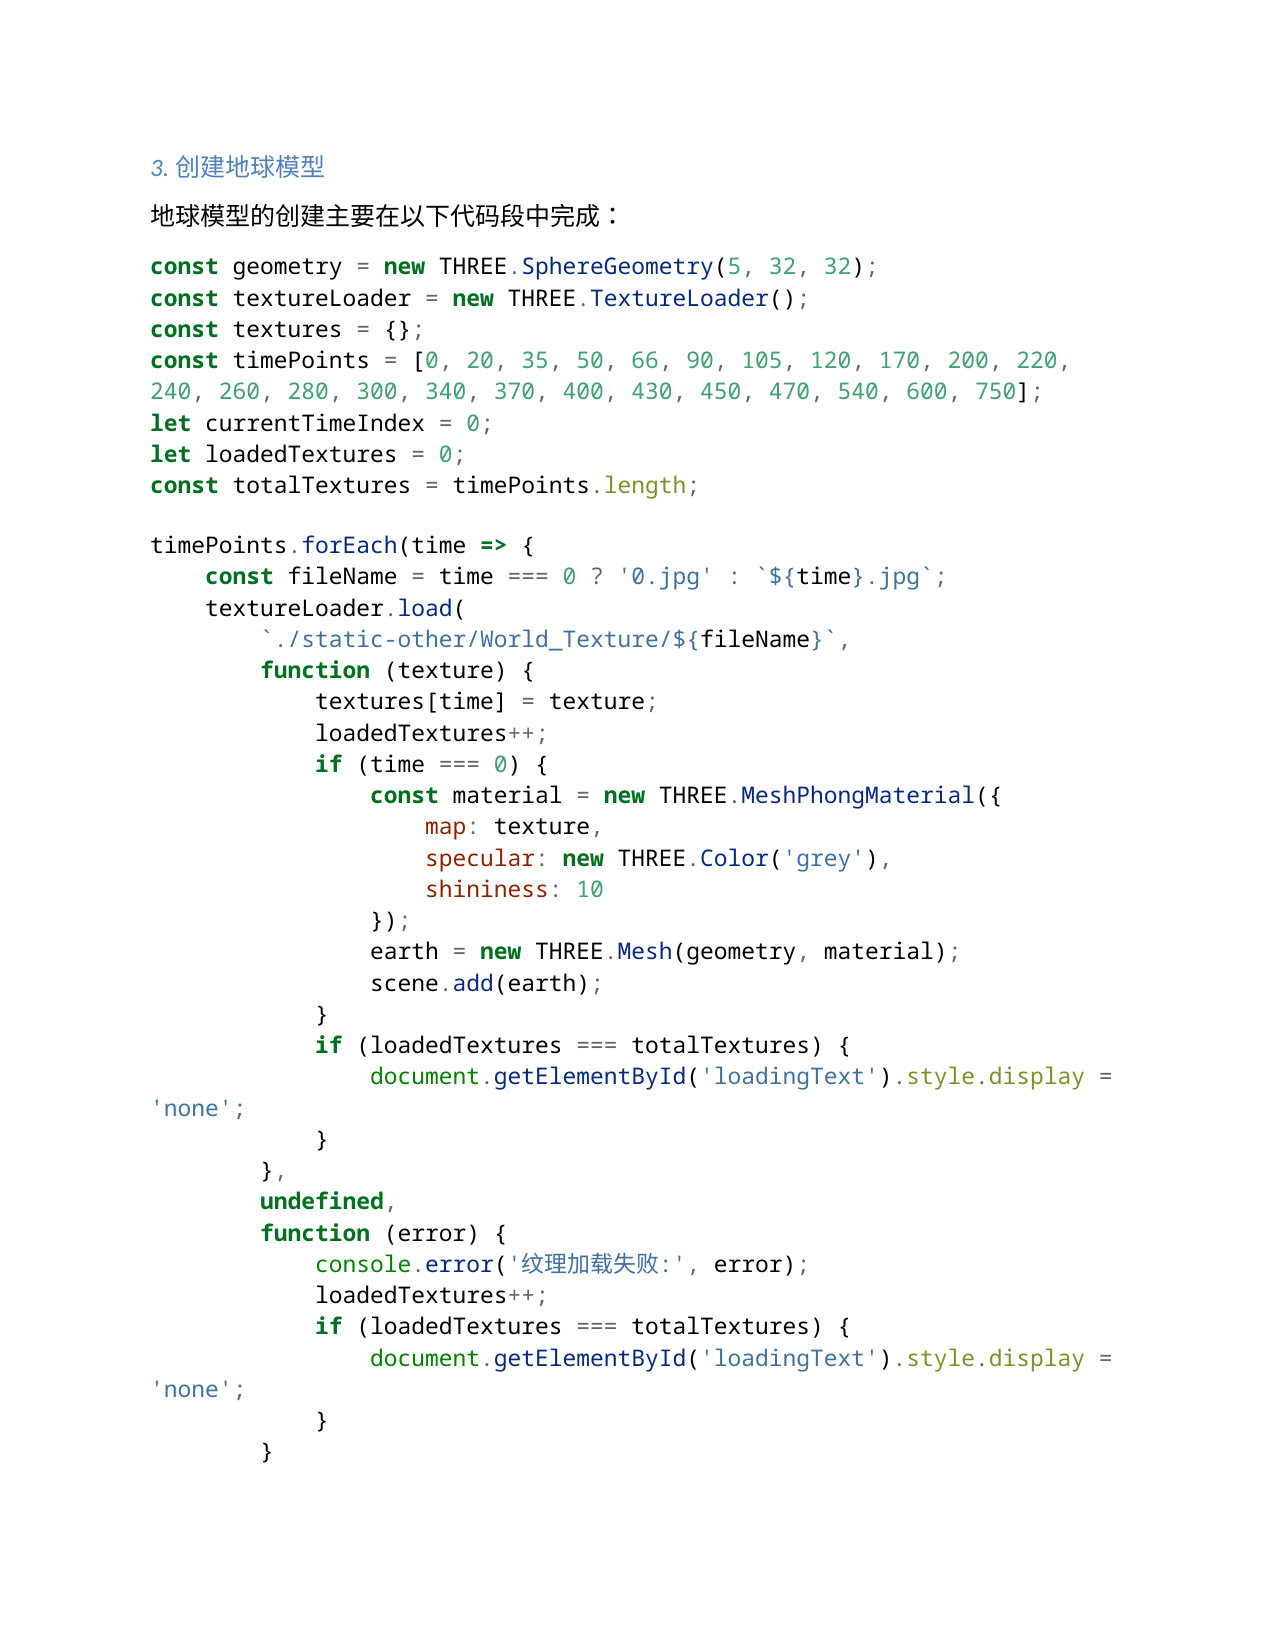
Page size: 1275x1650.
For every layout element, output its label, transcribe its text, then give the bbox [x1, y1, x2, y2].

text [150, 250, 1125, 1467]
text 地球模型的创建主要在以下代码段中完成： [150, 203, 1125, 232]
subtitle 3. 创建地球模型 [150, 150, 1125, 184]
